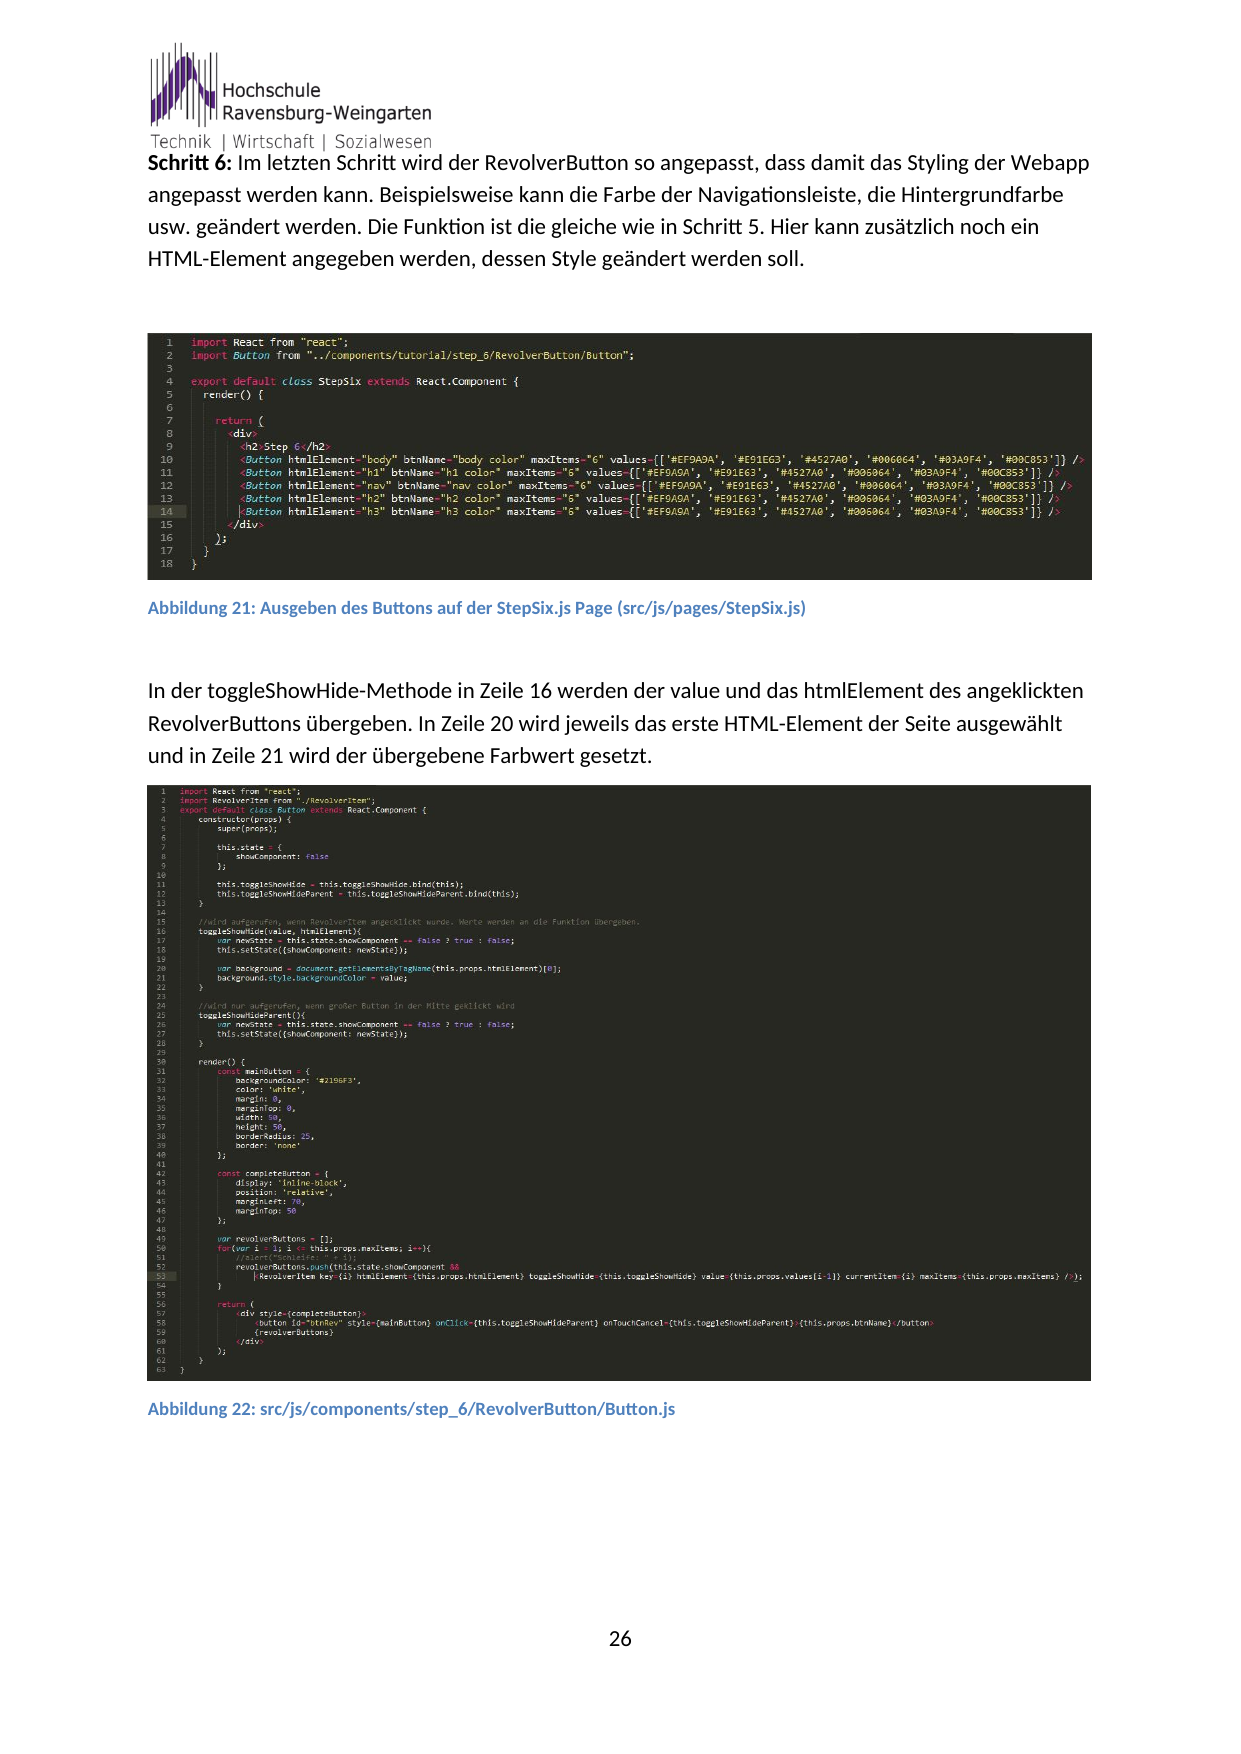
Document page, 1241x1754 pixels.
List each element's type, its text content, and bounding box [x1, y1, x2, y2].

text Schritt 6: Im letzten Schritt wird der RevolverButton so angepasst, dass damit das Styling der Webapp angepasst werden kann. Beispielsweise kann die Farbe der Navigationsleiste, die Hintergrundfarbe usw. geändert werden. Die Funktion ist die gleiche wie in Schritt 5. Hier kann zusätzlich noch ein HTML-Element angegeben werden, dessen Style geändert werden soll. [148, 148, 1093, 272]
picture [147, 41, 433, 152]
text Abbildung 22: src/js/components/step_6/RevolverButton/Button.js [148, 1397, 1093, 1420]
picture [147, 785, 1091, 1381]
picture [147, 333, 1092, 580]
text In der toggleShowHide-Methode in Zeile 16 werden der value und das htmlElement des angeklickten RevolverButtons übergeben. In Zeile 20 wird jeweils das erste HTML-Element der Seite ausgewählt und in Zeile 21 wird der übergebene Farbwert gesetzt. [148, 677, 1093, 769]
